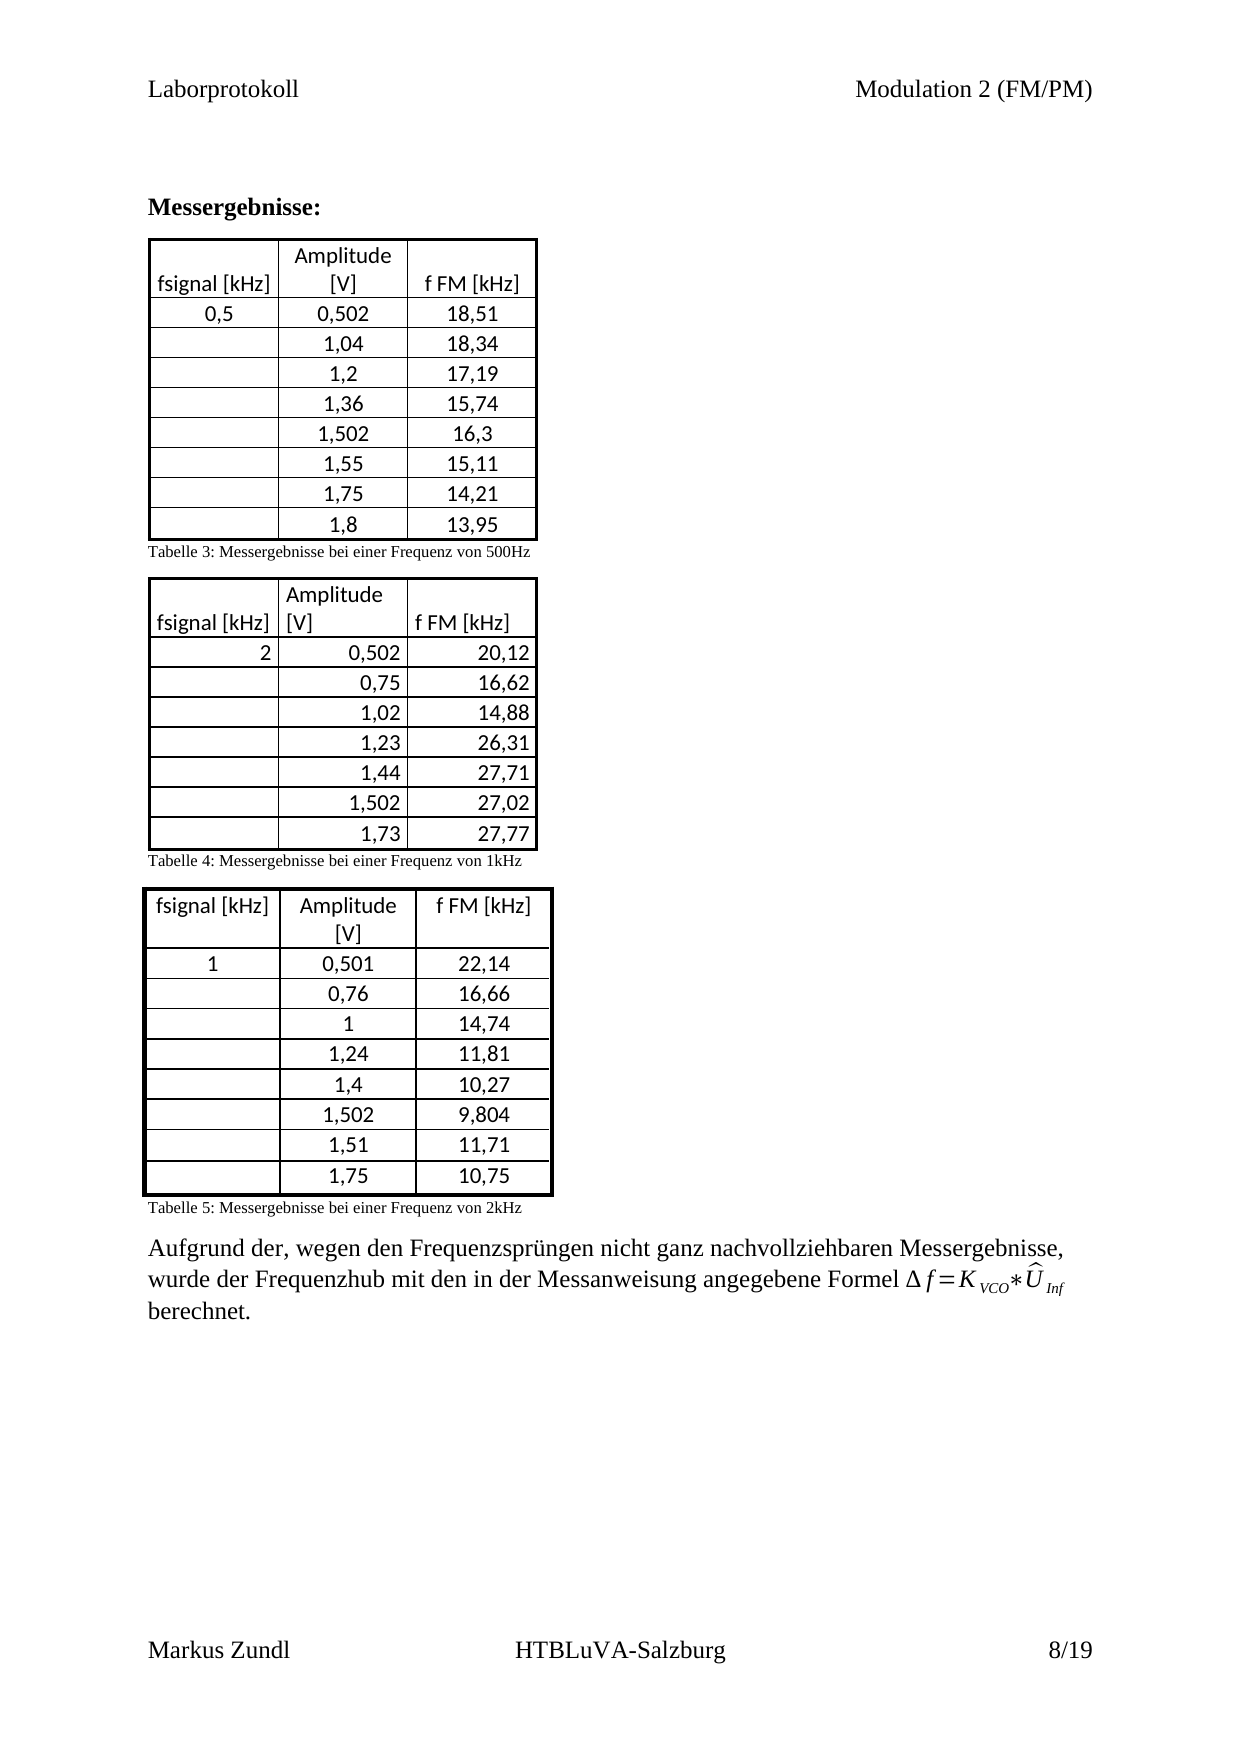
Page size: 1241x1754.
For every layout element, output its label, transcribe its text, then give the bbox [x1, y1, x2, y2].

table_cell [147, 1040, 279, 1068]
table_cell 1 [281, 1009, 415, 1038]
table_header f FM [kHz] [408, 241, 535, 297]
table_cell [151, 388, 278, 417]
table_cell 18,34 [408, 328, 535, 357]
table_cell 1,36 [279, 388, 407, 417]
table_cell 1,23 [279, 728, 407, 756]
table_cell 1,4 [281, 1070, 415, 1098]
table_cell 13,95 [408, 508, 535, 538]
table_cell [147, 979, 279, 1008]
table_cell 27,71 [408, 758, 535, 786]
table_header fsignal [kHz] [151, 241, 278, 297]
table_header Amplitude [V] [279, 241, 407, 297]
text Aufgrund der, wegen den Frequenzsprüngen nicht ganz nachvollziehbaren Messergebnisse, wurde der Frequenzhub mit den in der Messanweisung angegebene Formel berechnet. [148, 1233, 1092, 1325]
table_header fsignal [kHz] [147, 891, 279, 947]
table_cell [147, 1100, 279, 1128]
table_cell 1,502 [279, 418, 407, 447]
table_cell 1,44 [279, 758, 407, 786]
table_cell 10,27 [417, 1068, 550, 1098]
table_cell [151, 668, 278, 696]
table_cell [151, 788, 278, 816]
text Messergebnisse: [148, 192, 1092, 221]
table_cell 2 [151, 638, 278, 666]
table_cell 14,74 [417, 1008, 550, 1038]
table_cell 26,31 [408, 728, 535, 756]
table_cell 1,8 [279, 508, 407, 538]
table_cell 0,502 [279, 638, 407, 666]
table_cell 14,88 [408, 698, 535, 726]
table_cell [151, 728, 278, 756]
table_cell [151, 818, 278, 848]
table_header Amplitude [V] [281, 891, 415, 947]
table_cell [151, 698, 278, 726]
table_cell 1,24 [281, 1040, 415, 1068]
table_cell 11,81 [417, 1038, 550, 1068]
table_cell 0,502 [279, 298, 407, 327]
table_cell 1,73 [279, 818, 407, 848]
table_cell 1,04 [279, 328, 407, 357]
table_cell 0,76 [281, 979, 415, 1008]
table_cell 1,2 [279, 358, 407, 387]
table_cell 18,51 [408, 298, 535, 327]
table_cell [151, 448, 278, 477]
table_cell 20,12 [408, 638, 535, 666]
table_cell [151, 418, 278, 447]
table_cell 16,3 [408, 418, 535, 447]
table_cell 1,502 [279, 788, 407, 816]
text Tabelle 4: Messergebnisse bei einer Frequenz von 1kHz [148, 851, 1092, 870]
table_cell [147, 1070, 279, 1098]
table_cell 1,75 [281, 1162, 415, 1193]
table_cell [151, 478, 278, 507]
table_cell [151, 328, 278, 357]
table_cell [151, 358, 278, 387]
table_cell 1,75 [279, 478, 407, 507]
table_cell 1 [147, 949, 279, 977]
table_cell 10,75 [417, 1160, 550, 1193]
table_header fsignal [kHz] [151, 580, 278, 636]
table_cell [147, 1009, 279, 1038]
table_cell 1,55 [279, 448, 407, 477]
table_cell 16,62 [408, 668, 535, 696]
table_cell 14,21 [408, 478, 535, 507]
table_cell 15,74 [408, 388, 535, 417]
table_cell 15,11 [408, 448, 535, 477]
table_cell [147, 1130, 279, 1160]
table_header f FM [kHz] [408, 580, 535, 636]
table_cell [151, 508, 278, 538]
table_cell 22,14 [417, 947, 550, 977]
table_cell 9,804 [417, 1098, 550, 1128]
text Tabelle 5: Messergebnisse bei einer Frequenz von 2kHz [148, 1197, 1092, 1217]
table_cell 0,5 [151, 298, 278, 327]
table_cell [147, 1162, 279, 1193]
table_cell [151, 758, 278, 786]
table_cell 27,02 [408, 788, 535, 816]
table_header Amplitude [V] [279, 580, 407, 636]
table_cell 1,51 [281, 1130, 415, 1160]
table_cell 17,19 [408, 358, 535, 387]
table_cell 27,77 [408, 818, 535, 848]
table_header f FM [kHz] [417, 891, 550, 947]
text Tabelle 3: Messergebnisse bei einer Frequenz von 500Hz [148, 541, 1092, 561]
table_cell 0,75 [279, 668, 407, 696]
table_cell 1,502 [281, 1100, 415, 1128]
table_cell 0,501 [281, 949, 415, 977]
table_cell 1,02 [279, 698, 407, 726]
table_cell 16,66 [417, 978, 550, 1008]
table_cell 11,71 [417, 1129, 550, 1160]
